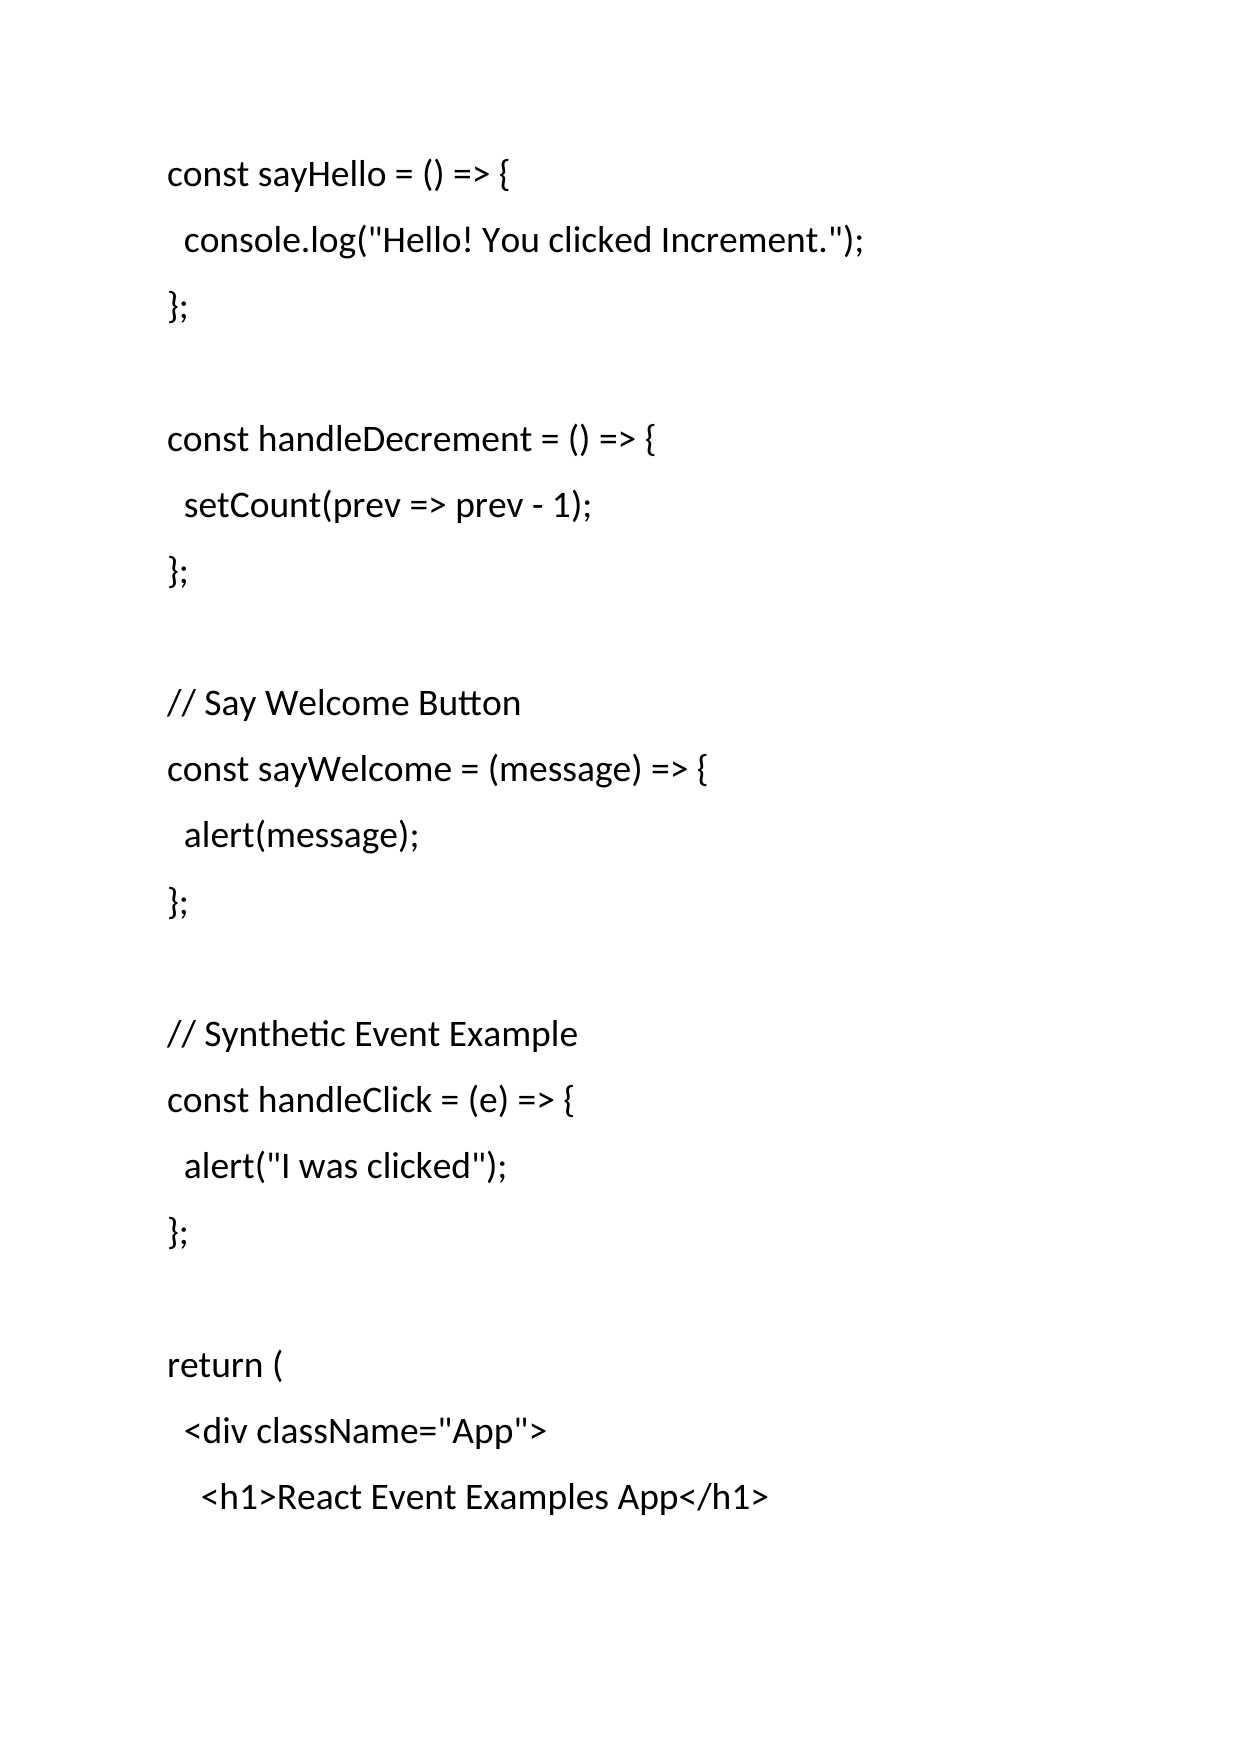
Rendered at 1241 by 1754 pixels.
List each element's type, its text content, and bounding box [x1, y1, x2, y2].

text return ( [150, 1341, 1090, 1386]
text }; [150, 547, 1090, 593]
text // Say Welcome Button [150, 679, 1090, 725]
text }; [150, 1208, 1090, 1254]
text const sayHello = () => { [150, 150, 1090, 196]
text const handleClick = (e) => { [150, 1076, 1090, 1122]
text setCount(prev => prev - 1); [150, 481, 1090, 527]
text <h1>React Event Examples App</h1> [150, 1473, 1090, 1519]
text <div className="App"> [150, 1407, 1090, 1453]
text const handleDecrement = () => { [150, 414, 1090, 460]
text // Synthetic Event Example [150, 1010, 1090, 1056]
text }; [150, 282, 1090, 328]
text console.log("Hello! You clicked Increment."); [150, 216, 1090, 262]
text alert(message); [150, 811, 1090, 857]
text }; [150, 878, 1090, 923]
text const sayWelcome = (message) => { [150, 745, 1090, 791]
text alert("I was clicked"); [150, 1142, 1090, 1188]
